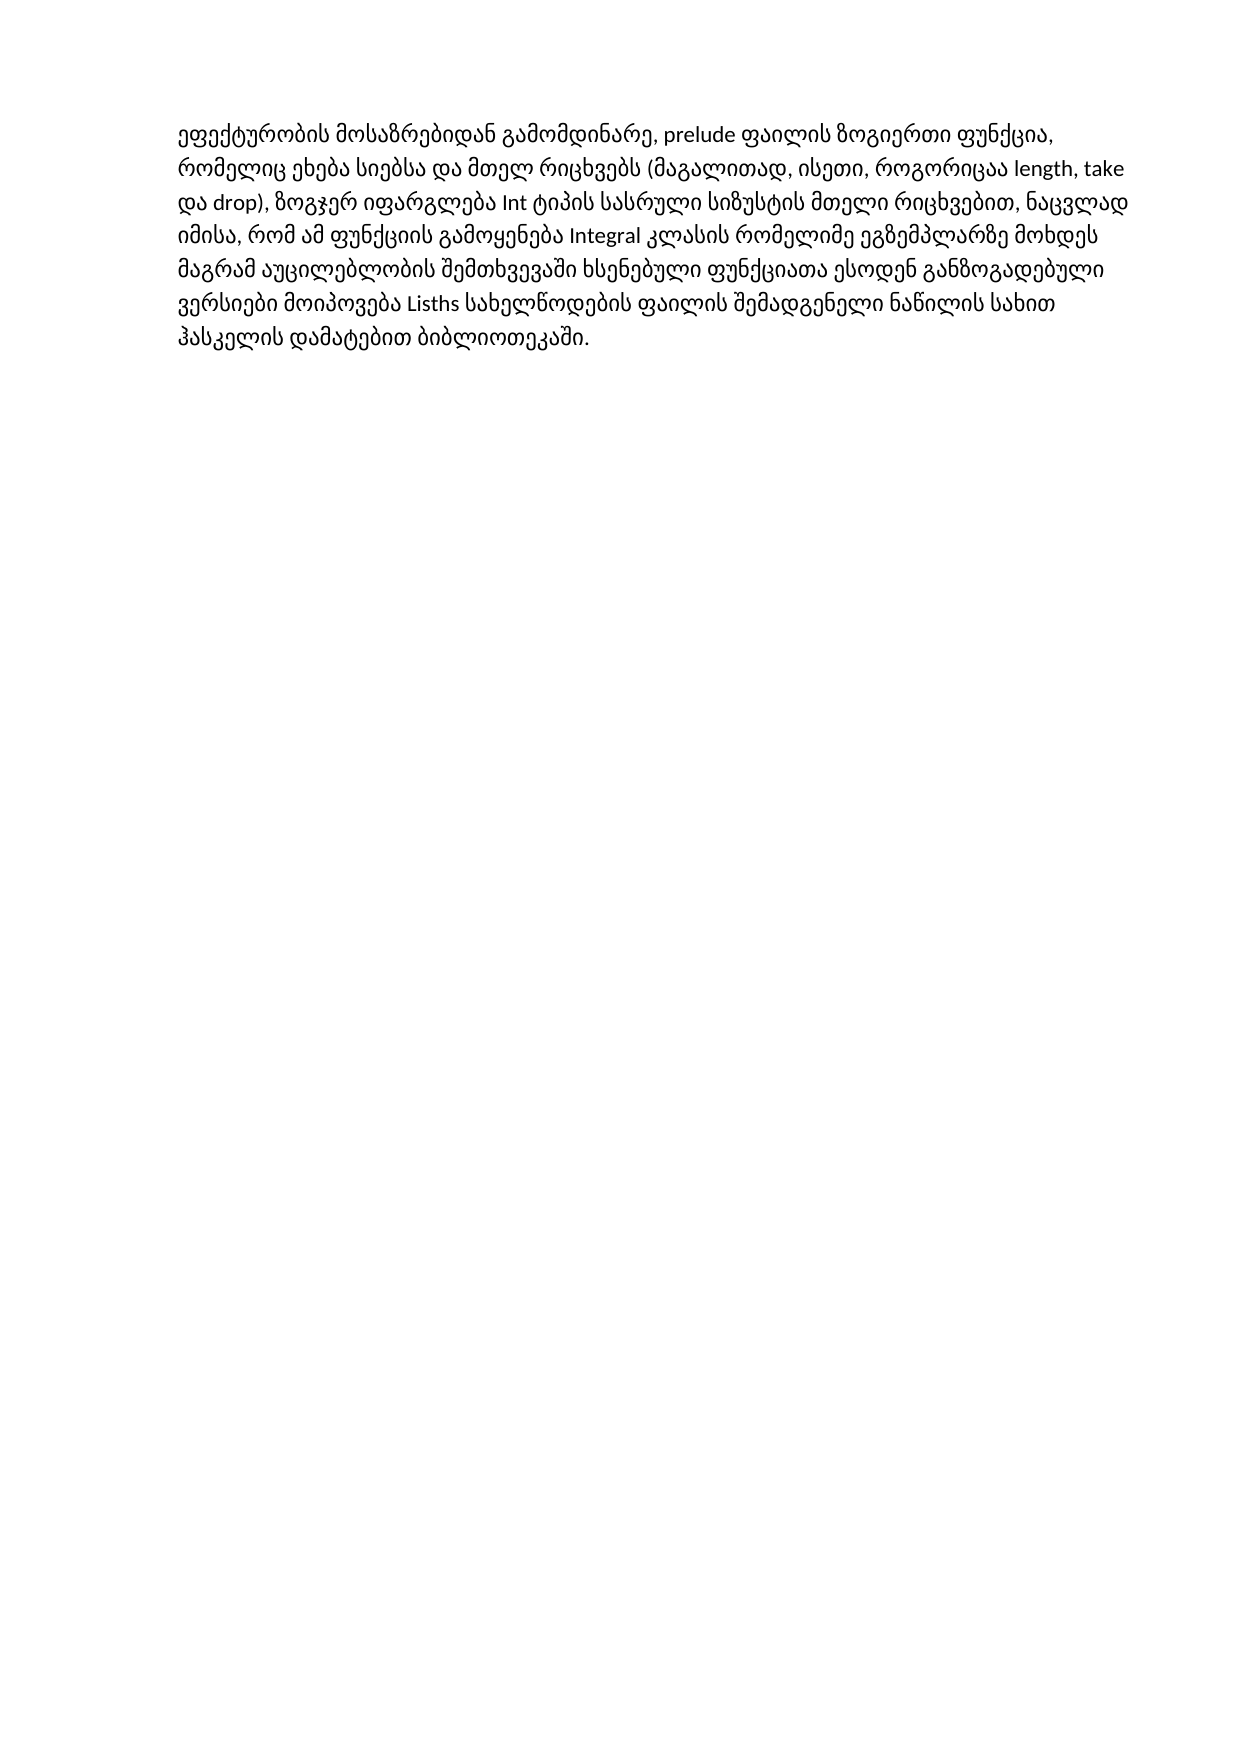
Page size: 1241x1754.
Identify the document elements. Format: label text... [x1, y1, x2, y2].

text ეფექტურობის მოსაზრებიდან გამომდინარე, prelude ფაილის ზოგიერთი ფუნქცია, რომელიც ეხება სიებსა და მთელ რიცხვებს (მაგალითად, ისეთი, როგორიცაა length, take და drop), ზოგჯერ იფარგლება Int ტიპის სასრული სიზუსტის მთელი რიცხვებით, ნაცვლად იმისა, რომ ამ ფუნქციის გამოყენება Integral კლასის რომელიმე ეგზემპლარზე მოხდეს მაგრამ აუცილებლობის შემთხვევაში ხსენებული ფუნქციათა ესოდენ განზოგადებული ვერსიები მოიპოვება Lisths სახელწოდების ფაილის შემადგენელი ნაწილის სახით ჰასკელის დამატებით ბიბლიოთეკაში. [177, 118, 1152, 352]
